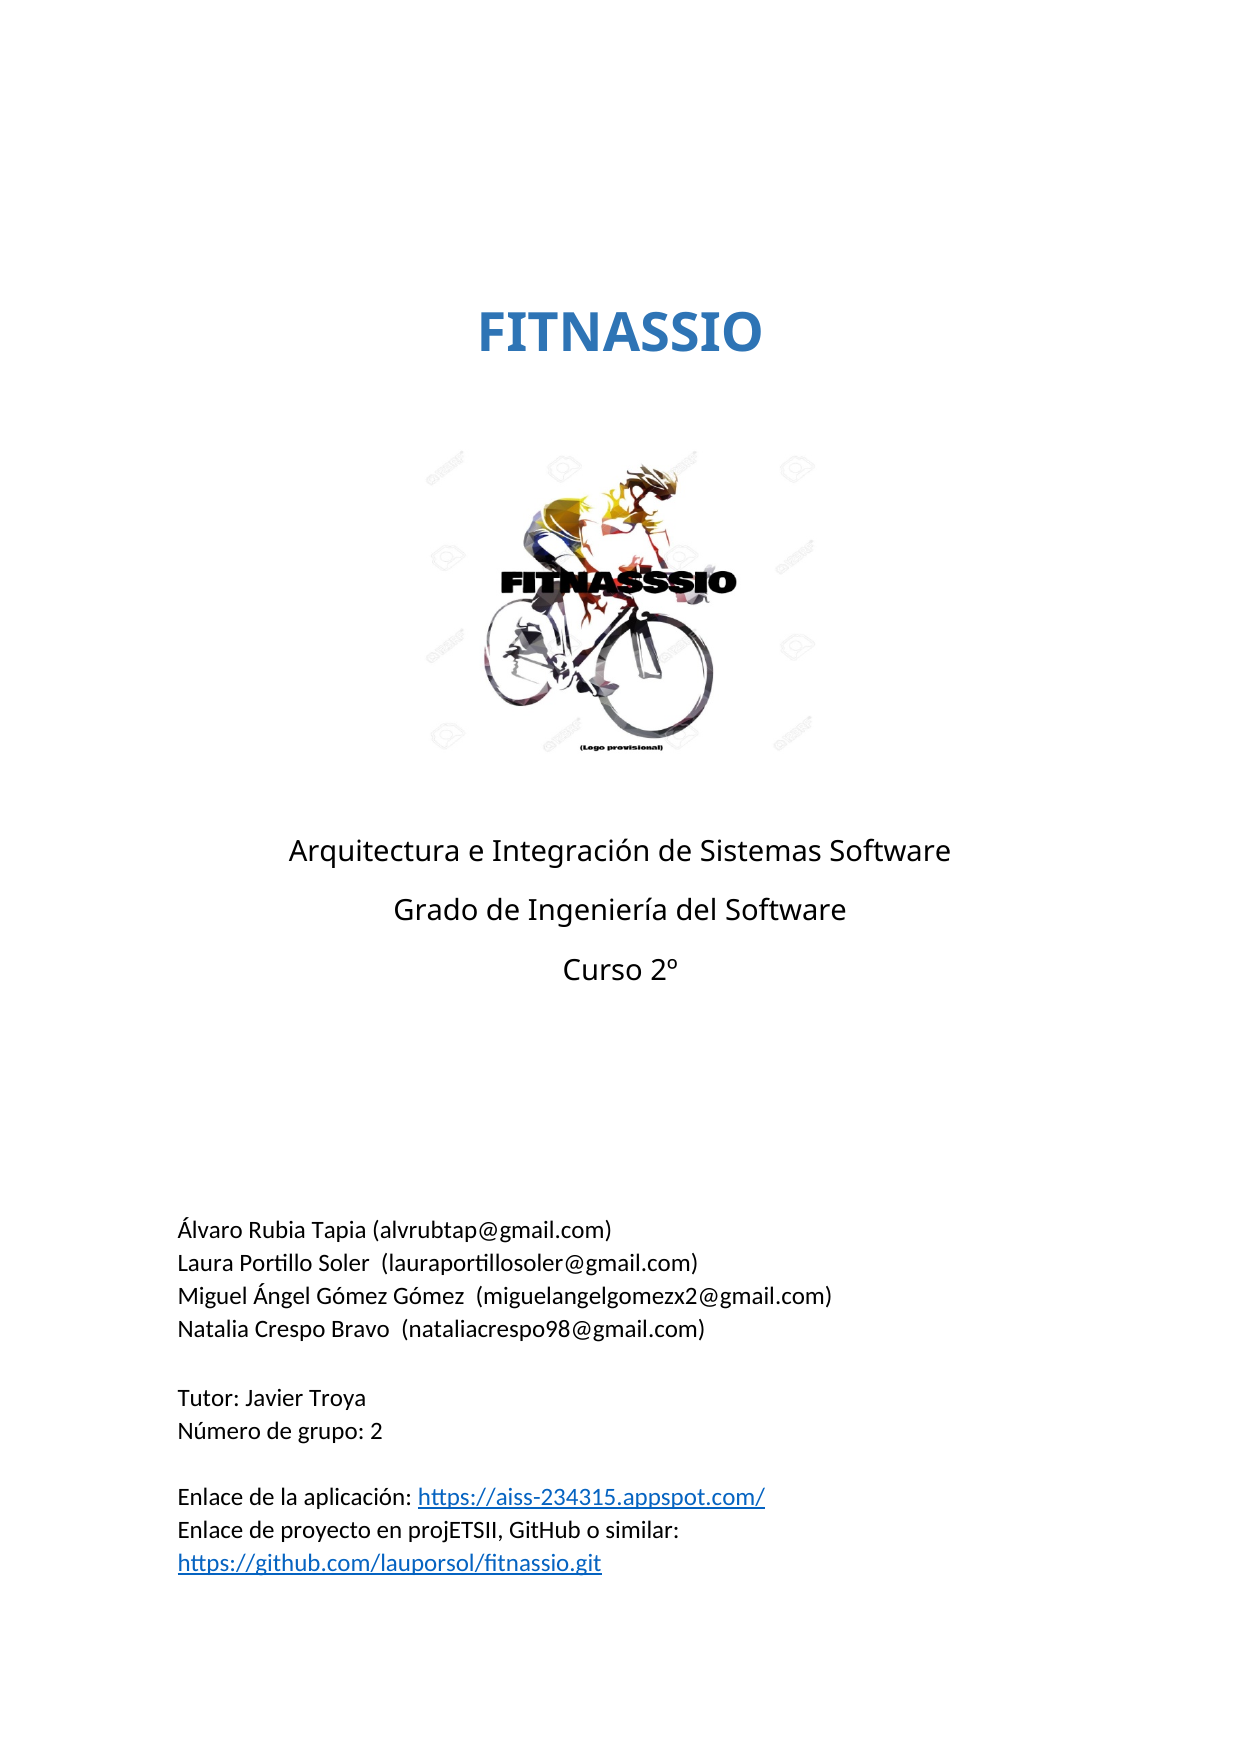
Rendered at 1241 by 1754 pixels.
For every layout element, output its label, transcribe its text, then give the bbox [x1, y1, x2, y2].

text Natalia Crespo Bravo (nataliacrespo98@gmail.com) [177, 1313, 1063, 1343]
text Enlace de proyecto en projETSII, GitHub o similar: https://github.com/lauporsol/fitnassio.git [177, 1514, 1063, 1577]
text Tutor: Javier Troya [177, 1382, 1063, 1413]
text FITNASSIO [177, 293, 1063, 367]
text Enlace de la aplicación: https://aiss-234315.appspot.com/ [177, 1481, 1063, 1512]
text Número de grupo: 2 [177, 1415, 1063, 1446]
picture [414, 443, 826, 758]
text Laura Portillo Soler (lauraportillosoler@gmail.com) [177, 1247, 1063, 1277]
text Miguel Ángel Gómez Gómez (miguelangelgomezx2@gmail.com) [177, 1280, 1063, 1310]
text Arquitectura e Integración de Sistemas Software [177, 830, 1063, 869]
text Curso 2º [177, 949, 1063, 988]
text Álvaro Rubia Tapia (alvrubtap@gmail.com) [177, 1214, 1063, 1244]
text Grado de Ingeniería del Software [177, 889, 1063, 929]
